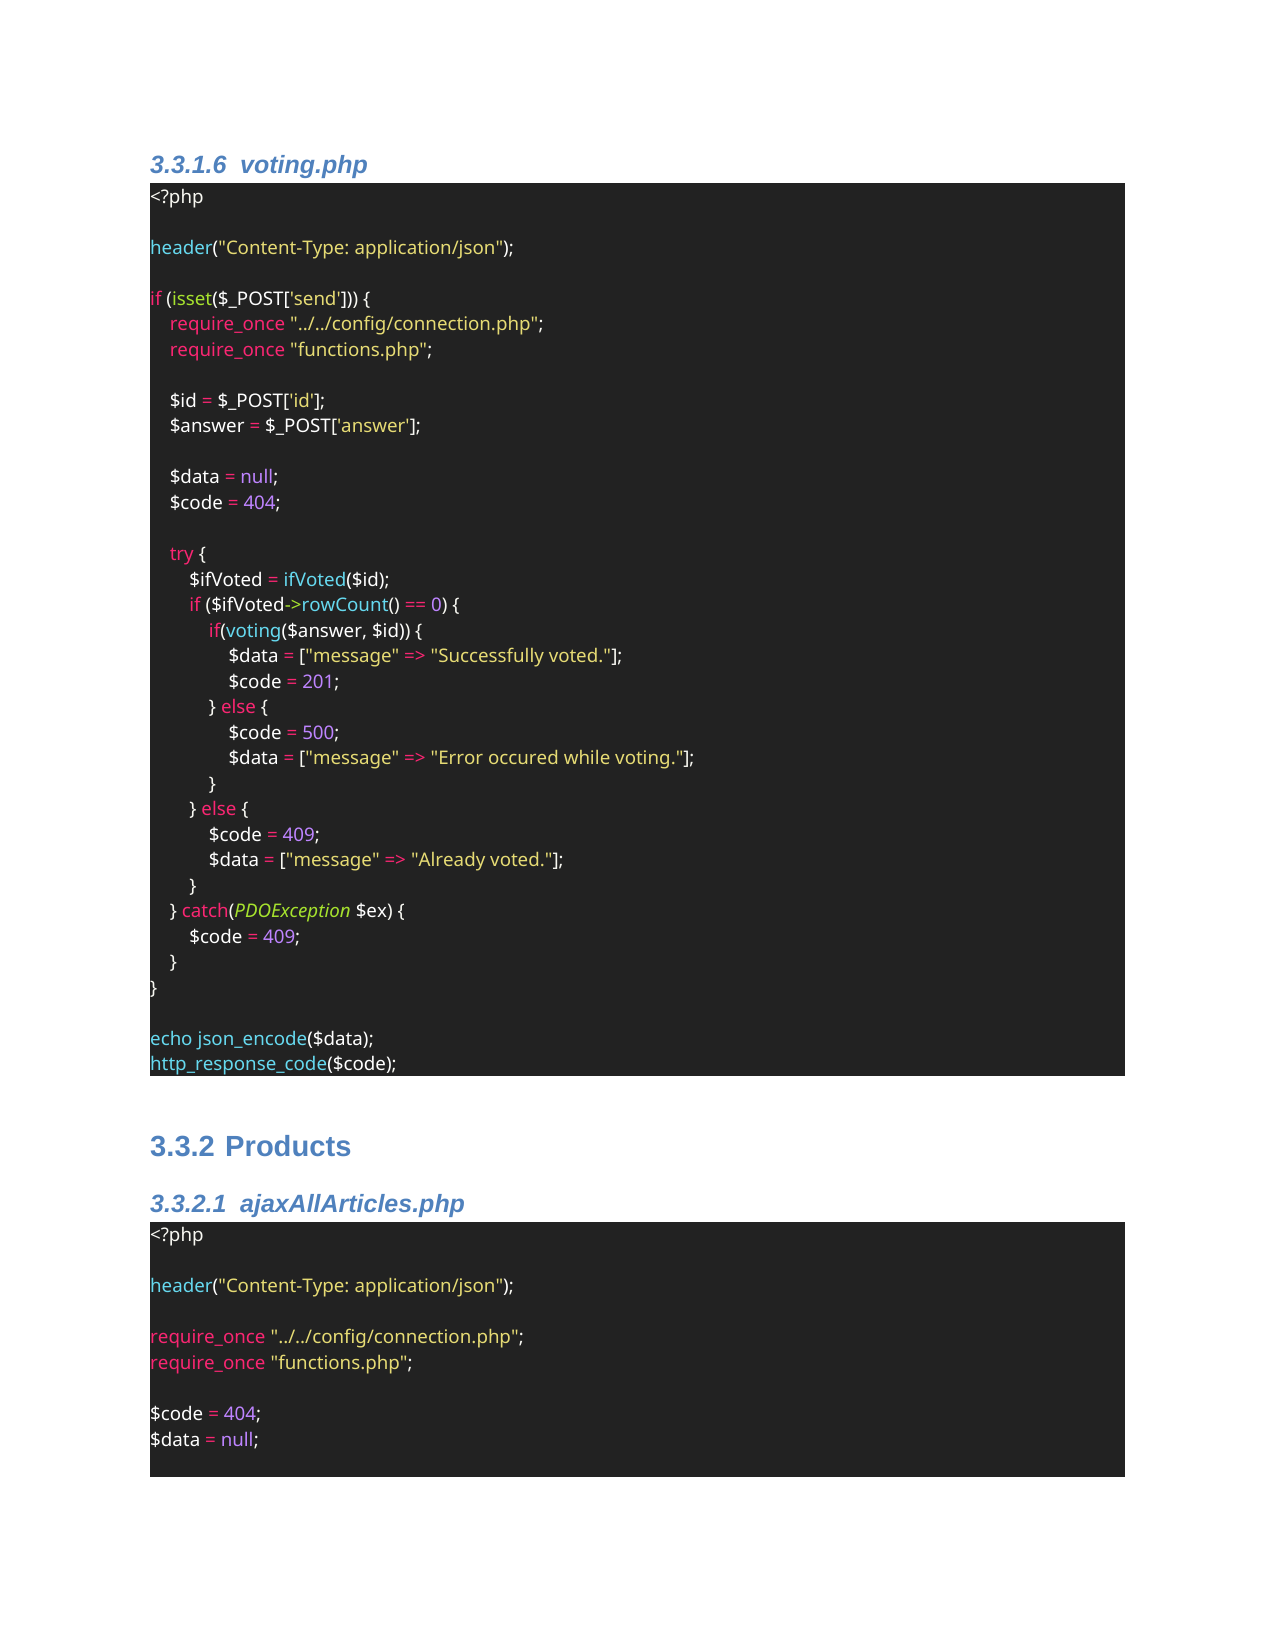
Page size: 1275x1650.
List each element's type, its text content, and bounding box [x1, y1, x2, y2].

text } [150, 974, 1125, 1000]
text header("Content-Type: application/json"); [150, 1273, 1125, 1298]
text } else { [150, 693, 1125, 719]
text $code = 409; [150, 923, 1125, 949]
text require_once "../../config/connection.php"; [150, 1324, 1125, 1349]
text } [150, 949, 1125, 974]
subtitle voting.php [150, 150, 1125, 179]
text $code = 409; [150, 821, 1125, 847]
text $code = 404; [150, 1400, 1125, 1426]
text } [150, 770, 1125, 796]
subtitle ajaxAllArticles.php [150, 1189, 1125, 1217]
text $code = 500; [150, 719, 1125, 744]
text $answer = $_POST['answer']; [150, 413, 1125, 438]
text $data = ["message" => "Successfully voted."]; [150, 642, 1125, 668]
text try { [150, 540, 1125, 566]
text echo json_encode($data); [150, 1025, 1125, 1051]
text } catch(PDOException $ex) { [150, 898, 1125, 923]
text http_response_code($code); [150, 1051, 1125, 1076]
text $data = ["message" => "Error occured while voting."]; [150, 744, 1125, 770]
text header("Content-Type: application/json"); [150, 234, 1125, 259]
text if(voting($answer, $id)) { [150, 617, 1125, 642]
text require_once "functions.php"; [150, 336, 1125, 362]
text require_once "functions.php"; [150, 1349, 1125, 1375]
text $ifVoted = ifVoted($id); [150, 566, 1125, 591]
text $id = $_POST['id']; [150, 387, 1125, 413]
text <?php [150, 183, 1125, 208]
text } [150, 872, 1125, 898]
text if (isset($_POST['send'])) { [150, 285, 1125, 311]
text $code = 404; [150, 489, 1125, 515]
text $data = null; [150, 464, 1125, 489]
text $data = null; [150, 1426, 1125, 1451]
text } else { [150, 796, 1125, 821]
text <?php [150, 1222, 1125, 1247]
text require_once "../../config/connection.php"; [150, 311, 1125, 336]
text $code = 201; [150, 668, 1125, 693]
subtitle Products [150, 1129, 1125, 1163]
text if ($ifVoted->rowCount() == 0) { [150, 591, 1125, 617]
text $data = ["message" => "Already voted."]; [150, 847, 1125, 872]
